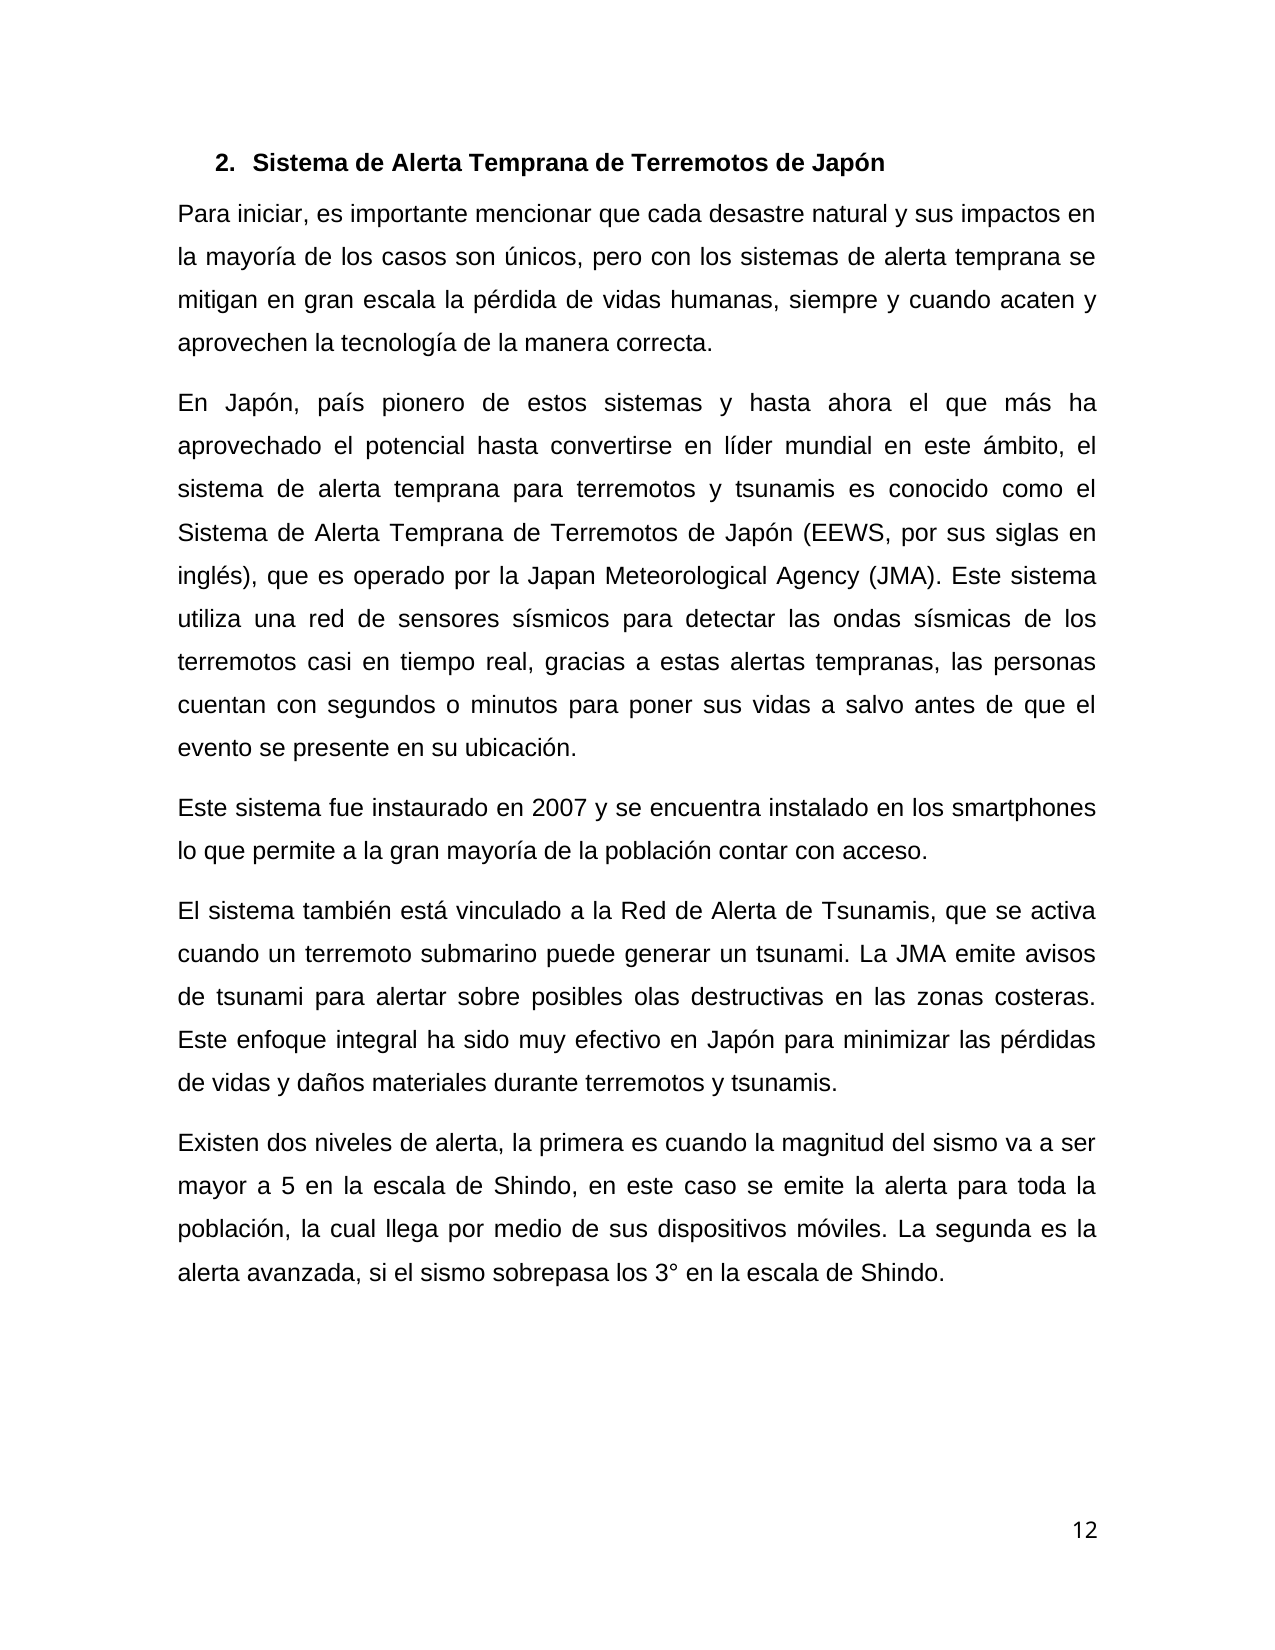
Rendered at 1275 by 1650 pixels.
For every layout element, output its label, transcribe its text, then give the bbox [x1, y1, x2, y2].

text El sistema también está vinculado a la Red de Alerta de Tsunamis, que se activa cuando un terremoto submarino puede generar un tsunami. La JMA emite avisos de tsunami para alertar sobre posibles olas destructivas en las zonas costeras. Este enfoque integral ha sido muy efectivo en Japón para minimizar las pérdidas de vidas y daños materiales durante terremotos y tsunamis. [177, 896, 1098, 1097]
text Para iniciar, es importante mencionar que cada desastre natural y sus impactos en la mayoría de los casos son únicos, pero con los sistemas de alerta temprana se mitigan en gran escala la pérdida de vidas humanas, siempre y cuando acaten y aprovechen la tecnología de la manera correcta. [177, 199, 1098, 357]
subtitle Sistema de Alerta Temprana de Terremotos de Japón [215, 148, 1098, 176]
text En Japón, país pionero de estos sistemas y hasta ahora el que más ha aprovechado el potencial hasta convertirse en líder mundial en este ámbito, el sistema de alerta temprana para terremotos y tsunamis es conocido como el Sistema de Alerta Temprana de Terremotos de Japón (EEWS, por sus siglas en inglés), que es operado por la Japan Meteorological Agency (JMA). Este sistema utiliza una red de sensores sísmicos para detectar las ondas sísmicas de los terremotos casi en tiempo real, gracias a estas alertas tempranas, las personas cuentan con segundos o minutos para poner sus vidas a salvo antes de que el evento se presente en su ubicación. [177, 388, 1098, 762]
text Existen dos niveles de alerta, la primera es cuando la magnitud del sismo va a ser mayor a 5 en la escala de Shindo, en este caso se emite la alerta para toda la población, la cual llega por medio de sus dispositivos móviles. La segunda es la alerta avanzada, si el sismo sobrepasa los 3° en la escala de Shindo. [177, 1128, 1098, 1286]
text Este sistema fue instaurado en 2007 y se encuentra instalado en los smartphones lo que permite a la gran mayoría de la población contar con acceso. [177, 793, 1098, 865]
